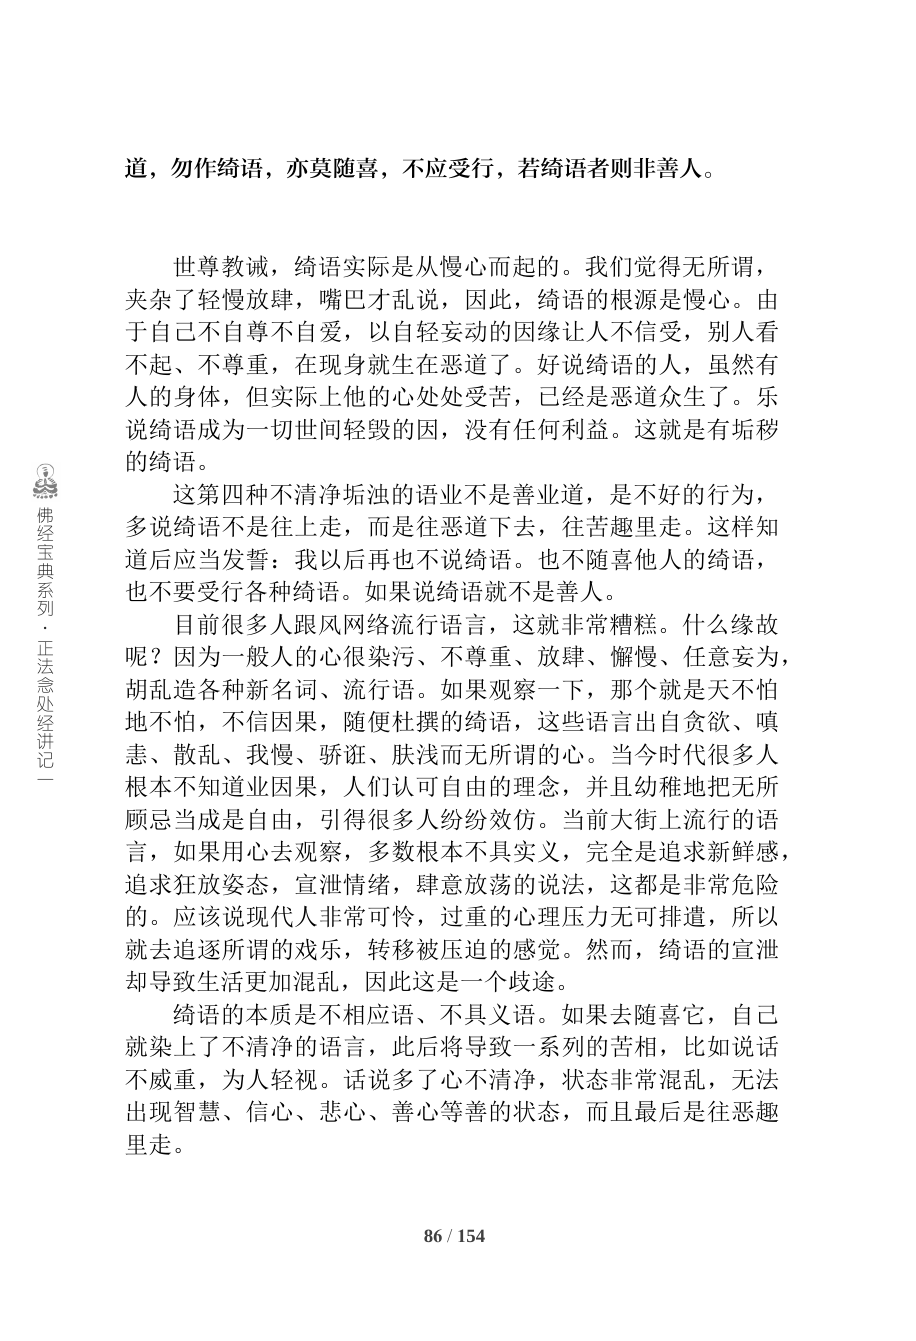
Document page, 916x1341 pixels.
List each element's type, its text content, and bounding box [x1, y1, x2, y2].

picture [31, 462, 61, 502]
text 目前很多人跟风网络流行语言，这就非常糟糕。什么缘故呢？因为一般人的心很染污、不尊重、放肆、懈慢、任意妄为，胡乱造各种新名词、流行语。如果观察一下，那个就是天不怕地不怕，不信因果，随便杜撰的绮语，这些语言出自贪欲、嗔恚、散乱、我慢、骄诳、肤浅而无所谓的心。当今时代很多人根本不知道业因果，人们认可自由的理念，并且幼稚地把无所顾忌当成是自由，引得很多人纷纷效仿。当前大街上流行的语言，如果用心去观察，多数根本不具实义，完全是追求新鲜感，追求狂放姿态，宣泄情绪，肆意放荡的说法，这都是非常危险的。应该说现代人非常可怜，过重的心理压力无可排遣，所以就去追逐所谓的戏乐，转移被压迫的感觉。然而，绮语的宣泄却导致生活更加混乱，因此这是一个歧途。 [124, 607, 780, 997]
text 从慢心起，自轻因缘，令人不信，即于现身是恶道生，一切世间轻毁之因，无所饶益，垢语绮语。如是第四垢语口业非善业道，勿作绮语，亦莫随喜，不应受行，若绮语者则非善人。 [124, 152, 780, 184]
text 这第四种不清净垢浊的语业不是善业道，是不好的行为，多说绮语不是往上走，而是往恶道下去，往苦趣里走。这样知道后应当发誓：我以后再也不说绮语。也不随喜他人的绮语，也不要受行各种绮语。如果说绮语就不是善人。 [124, 477, 780, 607]
text 世尊教诫，绮语实际是从慢心而起的。我们觉得无所谓，夹杂了轻慢放肆，嘴巴才乱说，因此，绮语的根源是慢心。由于自己不自尊不自爱，以自轻妄动的因缘让人不信受，别人看不起、不尊重，在现身就生在恶道了。好说绮语的人，虽然有人的身体，但实际上他的心处处受苦，已经是恶道众生了。乐说绮语成为一切世间轻毁的因，没有任何利益。这就是有垢秽的绮语。 [124, 249, 780, 477]
text 绮语的本质是不相应语、不具义语。如果去随喜它，自己就染上了不清净的语言，此后将导致一系列的苦相，比如说话不威重，为人轻视。话说多了心不清净，状态非常混乱，无法出现智慧、信心、悲心、善心等善的状态，而且最后是往恶趣里走。 [124, 997, 780, 1159]
